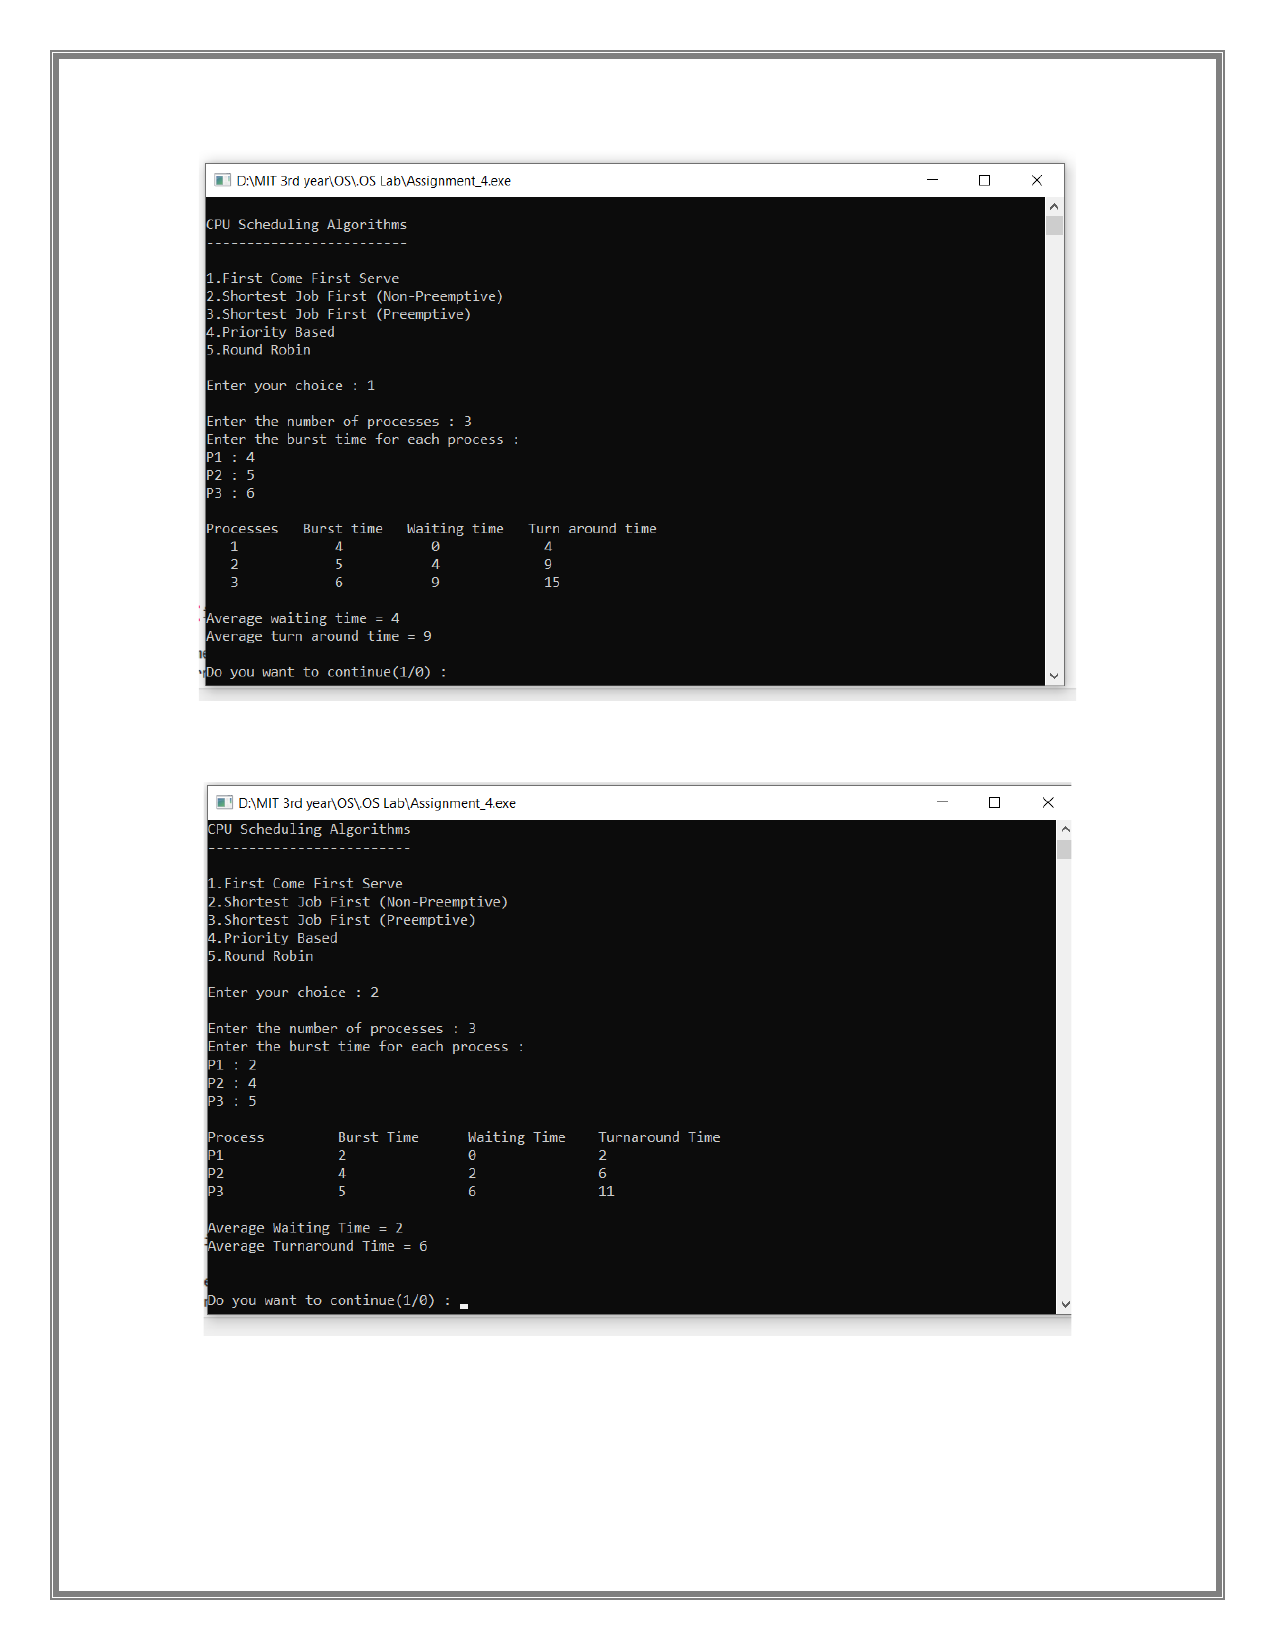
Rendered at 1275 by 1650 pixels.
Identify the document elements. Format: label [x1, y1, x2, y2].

picture [198, 150, 1077, 701]
picture [203, 782, 1072, 1336]
